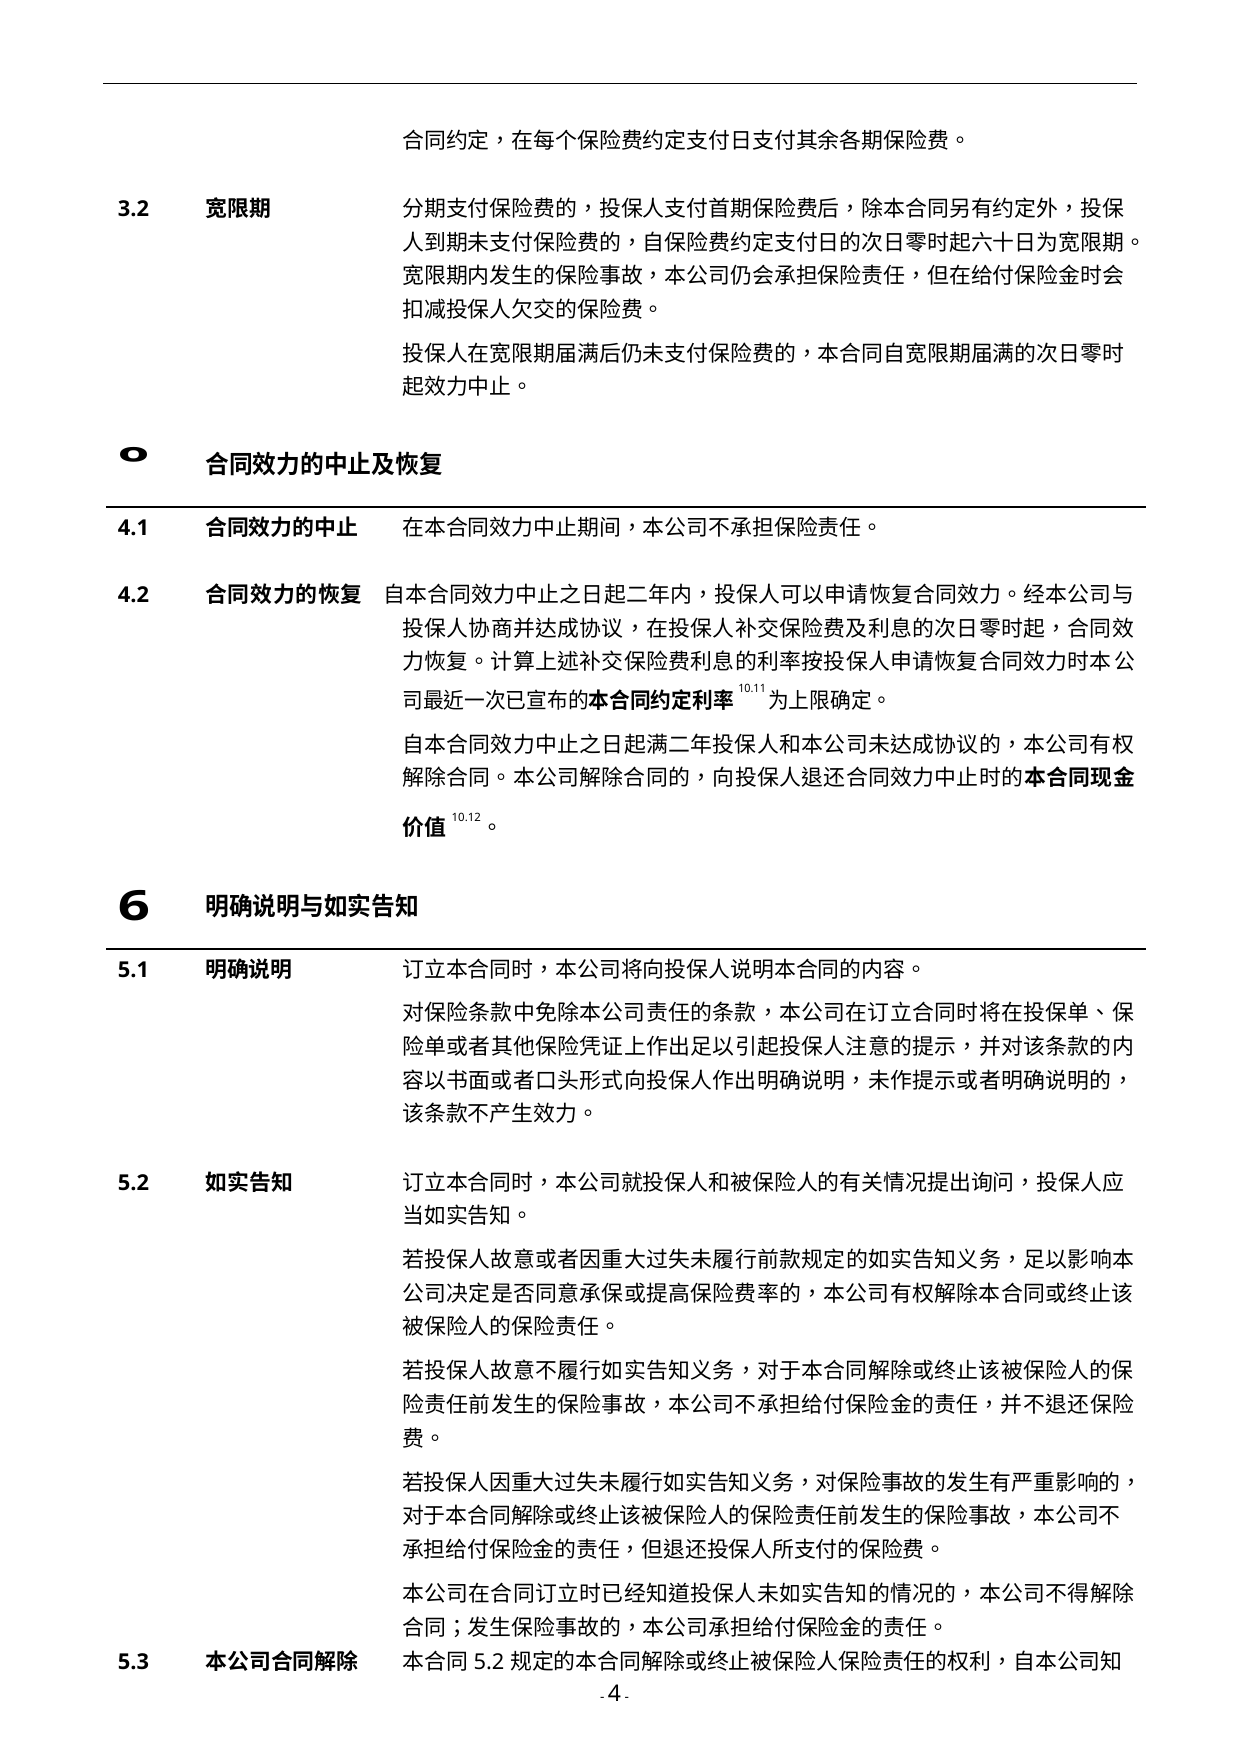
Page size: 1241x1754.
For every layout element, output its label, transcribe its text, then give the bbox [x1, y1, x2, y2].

text 合同约定，在每个保险费约定支付日支付其余各期保险费。 [402, 125, 1157, 155]
text 投保人在宽限期届满后仍未支付保险费的，本合同自宽限期届满的次日零时起效力中止。 [402, 338, 1135, 401]
text 若投保人因重大过失未履行如实告知义务，对保险事故的发生有严重影响的， 对于本合同解除或终止该被保险人的保险责任前发生的保险事故，本公司不 承担给付保险金的责任，但退还投保人所支付的保险费。 [402, 1467, 1146, 1564]
list 合同效力的中止 在本合同效力中止期间，本公司不承担保险责任。 [118, 507, 1157, 541]
list 如实告知 订立本合同时，本公司就投保人和被保险人的有关情况提出询问，投保人应 当如实告知。 [118, 1166, 1135, 1230]
subtitle 6 明确说明与如实告知 [118, 871, 1157, 932]
list 明确说明 订立本合同时，本公司将向投保人说明本合同的内容。 [118, 950, 1157, 984]
subtitle º 合同效力的中止及恢复 [118, 428, 1157, 490]
text 若投保人故意不履行如实告知义务，对于本合同解除或终止该被保险人的保险责任前发生的保险事故，本公司不承担给付保险金的责任，并不退还保险费。 [402, 1355, 1135, 1452]
text 若投保人故意或者因重大过失未履行前款规定的如实告知义务，足以影响本公司决定是否同意承保或提高保险费率的，本公司有权解除本合同或终止该被保险人的保险责任。 [402, 1244, 1135, 1341]
text 对保险条款中免除本公司责任的条款，本公司在订立合同时将在投保单、保险单或者其他保险凭证上作出足以引起投保人注意的提示，并对该条款的内容以书面或者口头形式向投保人作出明确说明，未作提示或者明确说明的， 该条款不产生效力。 [402, 997, 1135, 1128]
text 自本合同效力中止之日起满二年投保人和本公司未达成协议的，本公司有权解除合同。本公司解除合同的，向投保人退还合同效力中止时的本合同现金价值 10.12。 [402, 729, 1135, 842]
list 宽限期 分期支付保险费的，投保人支付首期保险费后，除本合同另有约定外，投保 人到期未支付保险费的，自保险费约定支付日的次日零时起六十日为宽限期。宽限期内发生的保险事故，本公司仍会承担保险责任，但在给付保险金时会扣减投保人欠交的保险费。 [118, 193, 1146, 323]
list 本公司合同解除 本合同 5.2 规定的本合同解除或终止被保险人保险责任的权利，自本公司知 [118, 1646, 1157, 1676]
text 本公司在合同订立时已经知道投保人未如实告知的情况的，本公司不得解除合同；发生保险事故的，本公司承担给付保险金的责任。 [402, 1578, 1135, 1642]
list 合同效力的恢复 自本合同效力中止之日起二年内，投保人可以申请恢复合同效力。经本公司与投保人协商并达成协议，在投保人补交保险费及利息的次日零时起，合同效力恢复。计算上述补交保险费利息的利率按投保人申请恢复合同效力时本公司最近一次已宣布的本合同约定利率10.11为上限确定。 [118, 579, 1135, 714]
